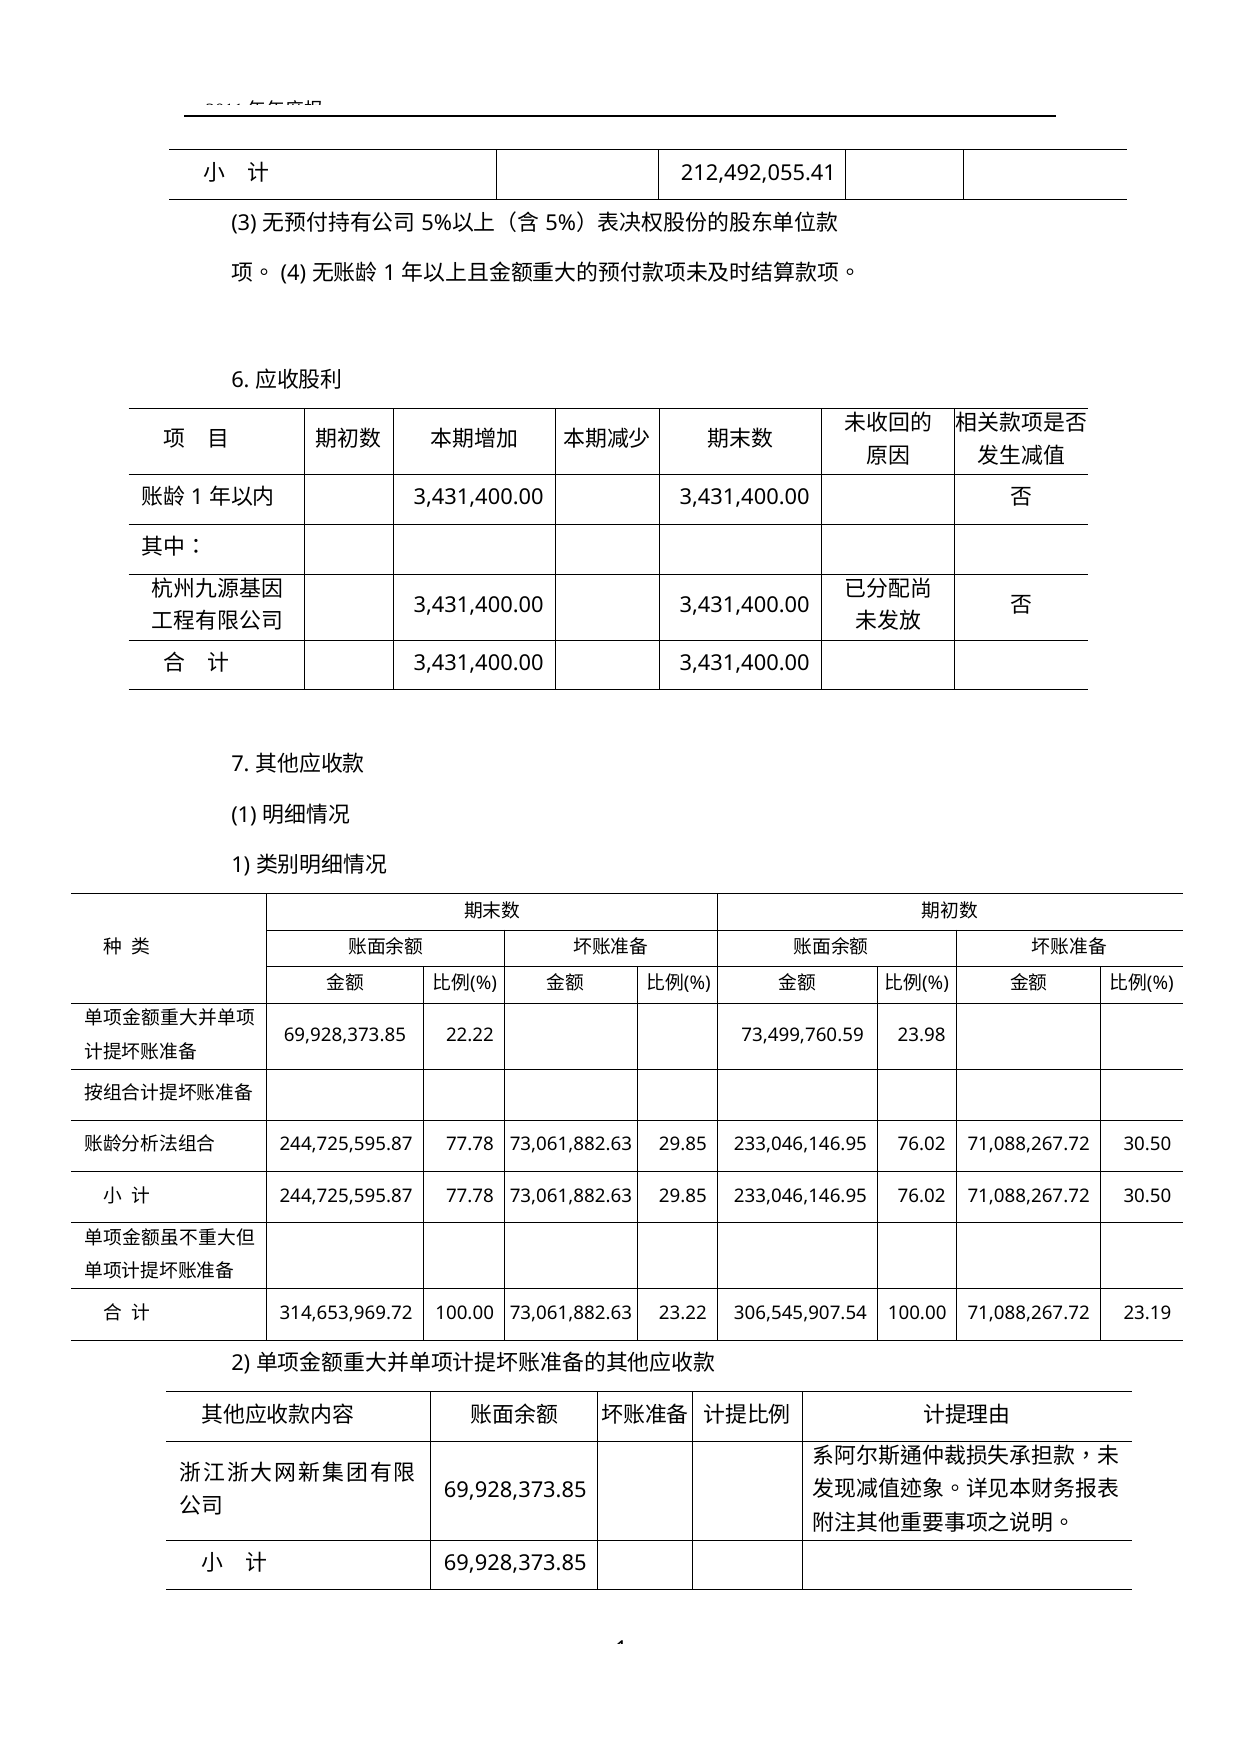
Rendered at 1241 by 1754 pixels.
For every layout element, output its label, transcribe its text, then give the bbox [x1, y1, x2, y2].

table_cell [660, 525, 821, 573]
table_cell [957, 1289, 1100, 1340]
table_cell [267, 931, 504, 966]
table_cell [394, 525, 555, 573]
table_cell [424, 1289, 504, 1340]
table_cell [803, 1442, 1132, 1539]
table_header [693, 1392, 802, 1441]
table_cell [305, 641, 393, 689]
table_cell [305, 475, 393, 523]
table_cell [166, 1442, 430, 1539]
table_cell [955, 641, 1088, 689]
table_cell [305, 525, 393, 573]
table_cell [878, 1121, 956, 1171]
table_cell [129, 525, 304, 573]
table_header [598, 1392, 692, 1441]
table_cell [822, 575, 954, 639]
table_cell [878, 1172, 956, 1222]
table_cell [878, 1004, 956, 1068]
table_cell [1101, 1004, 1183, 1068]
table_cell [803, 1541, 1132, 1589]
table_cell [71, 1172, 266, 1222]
text 2) 单项金额重大并单项计提坏账准备的其他应收款 [231, 1347, 1074, 1377]
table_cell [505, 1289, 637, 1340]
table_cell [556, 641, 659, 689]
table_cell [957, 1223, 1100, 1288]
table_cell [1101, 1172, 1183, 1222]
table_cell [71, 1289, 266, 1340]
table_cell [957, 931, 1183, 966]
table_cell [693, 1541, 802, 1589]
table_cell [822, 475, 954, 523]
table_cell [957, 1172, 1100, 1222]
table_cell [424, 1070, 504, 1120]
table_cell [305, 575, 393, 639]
text (3) 无预付持有公司 5%以上（含 5%）表决权股份的股东单位款项。 (4) 无账龄 1 年以上且金额重大的预付款项未及时结算款项。 [231, 207, 878, 287]
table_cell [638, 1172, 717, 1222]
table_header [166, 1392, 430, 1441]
text 7. 其他应收款 [231, 748, 1074, 778]
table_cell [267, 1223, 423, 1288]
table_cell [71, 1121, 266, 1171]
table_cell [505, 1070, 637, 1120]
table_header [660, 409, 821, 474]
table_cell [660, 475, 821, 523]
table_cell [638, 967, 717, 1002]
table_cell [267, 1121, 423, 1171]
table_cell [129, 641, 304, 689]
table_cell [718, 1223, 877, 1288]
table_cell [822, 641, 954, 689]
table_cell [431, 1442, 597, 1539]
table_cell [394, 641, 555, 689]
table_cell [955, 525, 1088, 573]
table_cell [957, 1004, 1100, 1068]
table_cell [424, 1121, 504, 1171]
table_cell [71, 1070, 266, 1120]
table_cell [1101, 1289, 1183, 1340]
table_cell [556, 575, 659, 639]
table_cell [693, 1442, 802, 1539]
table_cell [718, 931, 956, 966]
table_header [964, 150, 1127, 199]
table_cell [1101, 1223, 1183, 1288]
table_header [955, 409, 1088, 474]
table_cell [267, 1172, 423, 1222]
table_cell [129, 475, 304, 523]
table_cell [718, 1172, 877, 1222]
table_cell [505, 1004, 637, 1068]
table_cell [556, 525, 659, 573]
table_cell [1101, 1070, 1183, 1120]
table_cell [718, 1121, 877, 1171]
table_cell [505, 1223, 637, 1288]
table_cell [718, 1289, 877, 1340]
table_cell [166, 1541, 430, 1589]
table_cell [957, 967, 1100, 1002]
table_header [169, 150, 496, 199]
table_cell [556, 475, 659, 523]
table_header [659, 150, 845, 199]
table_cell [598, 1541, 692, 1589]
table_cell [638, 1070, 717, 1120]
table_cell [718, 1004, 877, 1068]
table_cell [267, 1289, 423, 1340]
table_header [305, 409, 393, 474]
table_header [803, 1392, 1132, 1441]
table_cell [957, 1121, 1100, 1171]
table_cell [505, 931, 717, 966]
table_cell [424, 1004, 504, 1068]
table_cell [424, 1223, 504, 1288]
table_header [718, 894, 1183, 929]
text 1) 类别明细情况 [231, 849, 1074, 879]
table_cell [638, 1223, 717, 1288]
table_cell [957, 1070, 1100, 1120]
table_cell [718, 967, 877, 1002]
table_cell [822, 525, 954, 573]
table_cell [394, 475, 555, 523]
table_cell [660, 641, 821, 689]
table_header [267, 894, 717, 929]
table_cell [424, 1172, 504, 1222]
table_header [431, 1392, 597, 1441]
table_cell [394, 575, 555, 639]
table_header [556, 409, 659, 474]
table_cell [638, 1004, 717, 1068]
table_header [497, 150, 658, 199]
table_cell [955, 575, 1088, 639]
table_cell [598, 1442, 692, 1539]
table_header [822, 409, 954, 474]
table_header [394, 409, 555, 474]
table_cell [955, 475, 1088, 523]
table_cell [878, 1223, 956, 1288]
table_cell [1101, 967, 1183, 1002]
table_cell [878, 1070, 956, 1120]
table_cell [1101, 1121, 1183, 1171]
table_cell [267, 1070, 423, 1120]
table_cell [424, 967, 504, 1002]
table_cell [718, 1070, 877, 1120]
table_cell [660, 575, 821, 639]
text (1) 明细情况 [231, 799, 1074, 828]
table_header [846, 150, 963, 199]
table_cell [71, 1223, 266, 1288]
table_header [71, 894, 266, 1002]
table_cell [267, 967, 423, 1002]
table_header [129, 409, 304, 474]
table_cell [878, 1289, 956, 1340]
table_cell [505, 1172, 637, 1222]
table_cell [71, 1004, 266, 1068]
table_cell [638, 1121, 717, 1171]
text 6. 应收股利 [231, 364, 1074, 394]
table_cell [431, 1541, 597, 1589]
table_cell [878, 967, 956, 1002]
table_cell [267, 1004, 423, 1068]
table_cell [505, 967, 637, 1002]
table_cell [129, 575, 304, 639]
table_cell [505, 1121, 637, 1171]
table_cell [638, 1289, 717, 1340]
